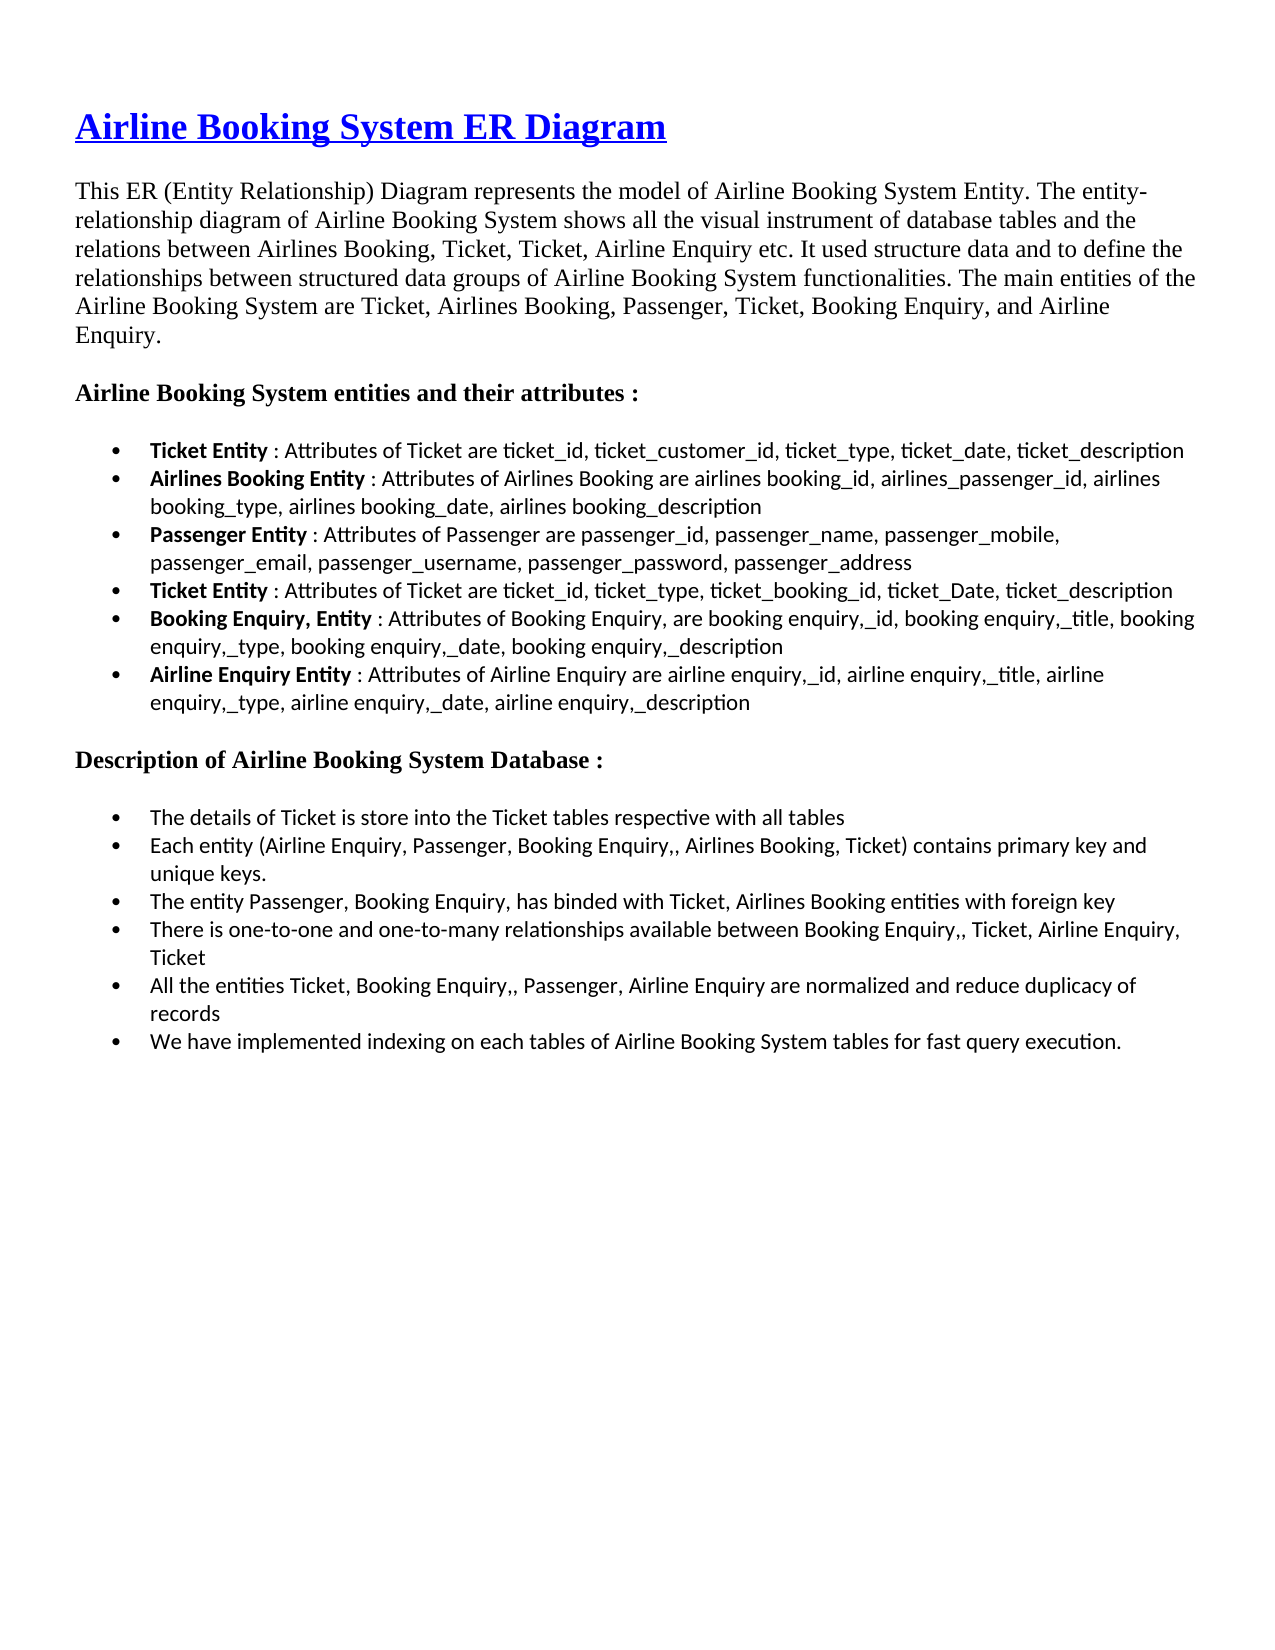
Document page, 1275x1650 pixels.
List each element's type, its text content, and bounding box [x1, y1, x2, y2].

list Ticket Entity : Attributes of Ticket are ticket_id, ticket_type, ticket_booking_id, ticket_Date, ticket_description [112, 576, 1200, 604]
list Airlines Booking Entity : Attributes of Airlines Booking are airlines booking_id, airlines_passenger_id, airlines booking_type, airlines booking_date, airlines booking_description [112, 464, 1200, 520]
list We have implemented indexing on each tables of Airline Booking System tables for fast query execution. [112, 1027, 1200, 1056]
list Each entity (Airline Enquiry, Passenger, Booking Enquiry,, Airlines Booking, Ticket) contains primary key and unique keys. [112, 831, 1200, 887]
list Ticket Entity : Attributes of Ticket are ticket_id, ticket_customer_id, ticket_type, ticket_date, ticket_description [112, 436, 1200, 464]
list Passenger Entity : Attributes of Passenger are passenger_id, passenger_name, passenger_mobile, passenger_email, passenger_username, passenger_password, passenger_address [112, 520, 1200, 576]
list Booking Enquiry, Entity : Attributes of Booking Enquiry, are booking enquiry,_id, booking enquiry,_title, booking enquiry,_type, booking enquiry,_date, booking enquiry,_description [112, 604, 1200, 660]
list All the entities Ticket, Booking Enquiry,, Passenger, Airline Enquiry are normalized and reduce duplicacy of records [112, 971, 1200, 1027]
list The details of Ticket is store into the Ticket tables respective with all tables [112, 803, 1200, 831]
text This ER (Entity Relationship) Diagram represents the model of Airline Booking System Entity. The entity-relationship diagram of Airline Booking System shows all the visual instrument of database tables and the relations between Airlines Booking, Ticket, Ticket, Airline Enquiry etc. It used structure data and to define the relationships between structured data groups of Airline Booking System functionalities. The main entities of the Airline Booking System are Ticket, Airlines Booking, Passenger, Ticket, Booking Enquiry, and Airline Enquiry. [75, 176, 1200, 349]
list The entity Passenger, Booking Enquiry, has binded with Ticket, Airlines Booking entities with foreign key [112, 887, 1200, 915]
subtitle Airline Booking System entities and their attributes : [75, 378, 1200, 407]
subtitle Description of Airline Booking System Database : [75, 745, 1200, 774]
list There is one-to-one and one-to-many relationships available between Booking Enquiry,, Ticket, Airline Enquiry, Ticket [112, 915, 1200, 971]
list Airline Enquiry Entity : Attributes of Airline Enquiry are airline enquiry,_id, airline enquiry,_title, airline enquiry,_type, airline enquiry,_date, airline enquiry,_description [112, 660, 1200, 716]
subtitle Airline Booking System ER Diagram [75, 104, 1200, 147]
